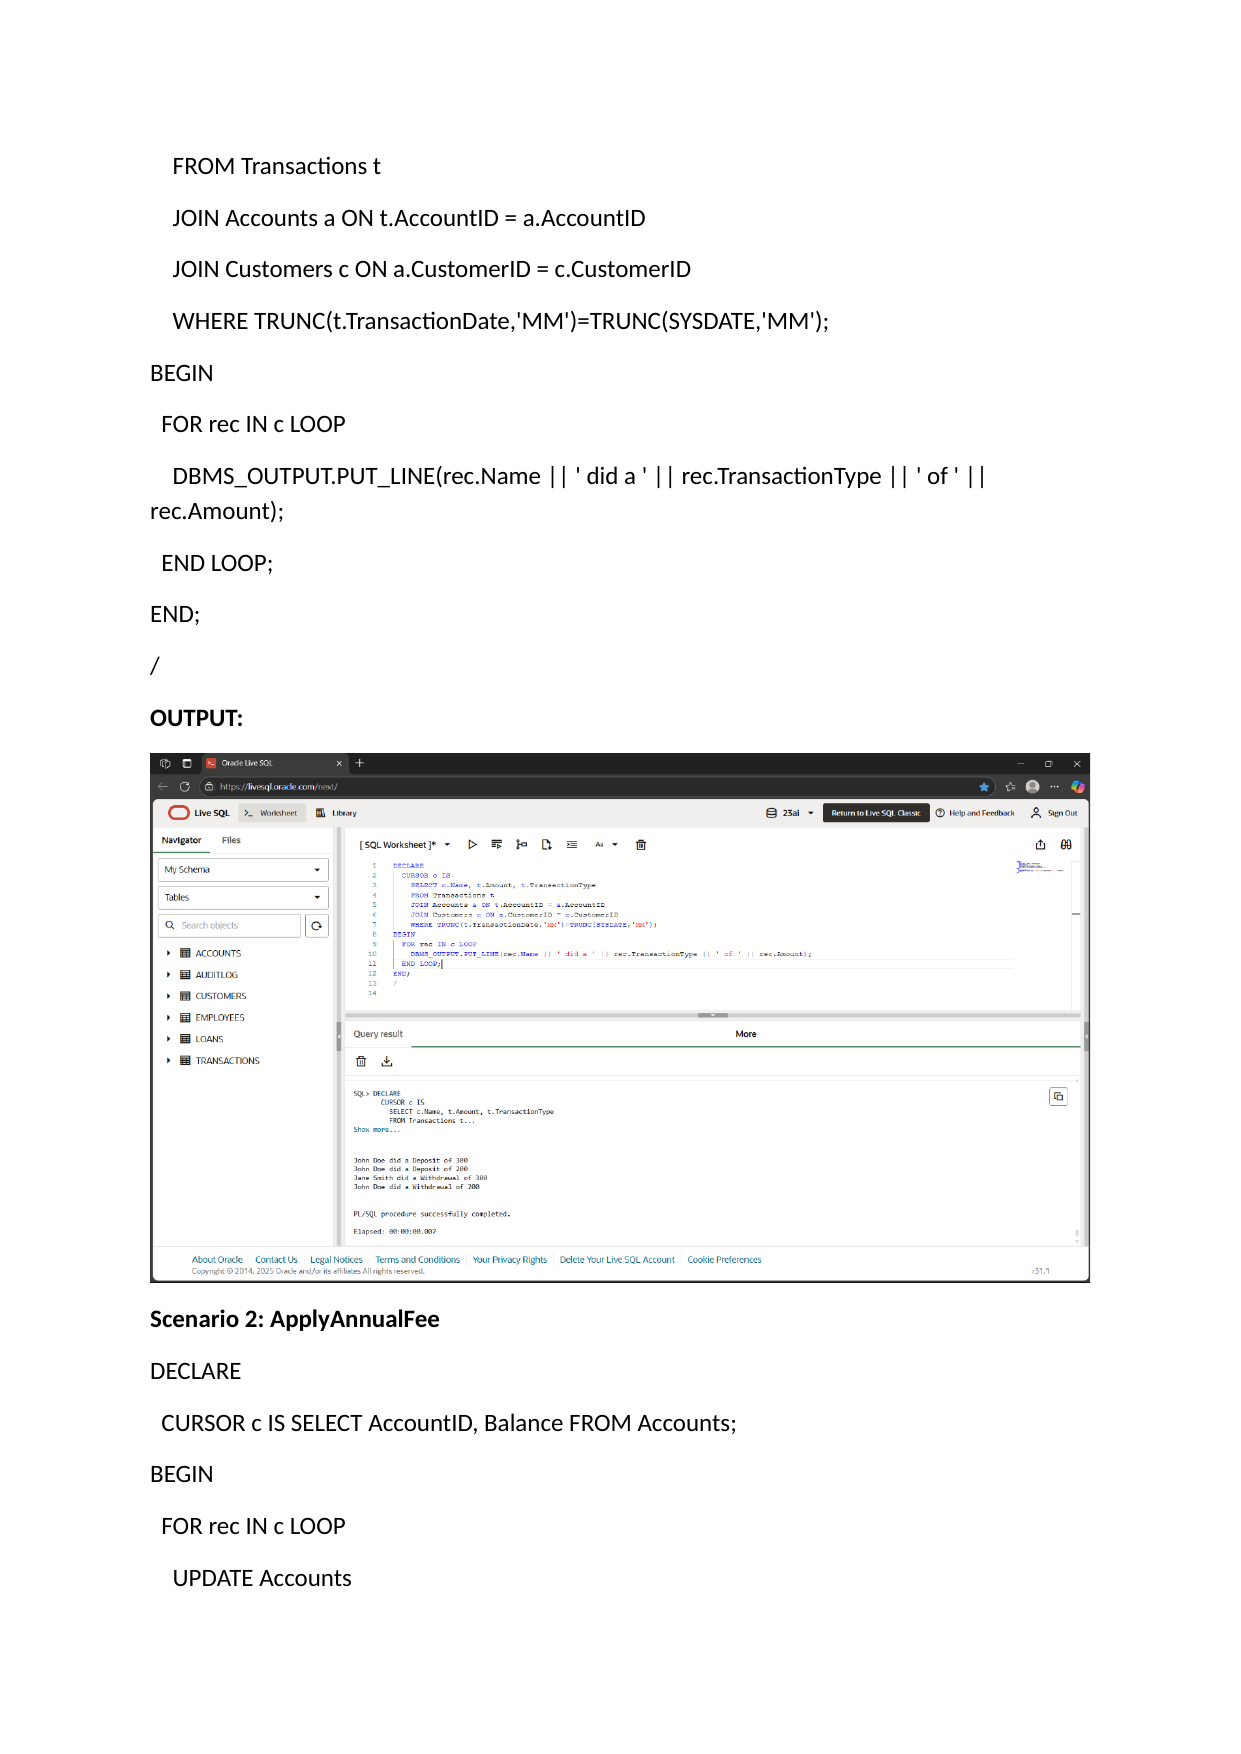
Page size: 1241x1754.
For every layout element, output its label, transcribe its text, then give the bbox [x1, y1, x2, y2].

text JOIN Customers c ON a.CustomerID = c.CustomerID [150, 253, 1090, 284]
text FROM Transactions t [150, 150, 1090, 181]
text END LOOP; [150, 547, 1090, 577]
text BEGIN [150, 357, 1090, 387]
text FOR rec IN c LOOP [150, 1510, 1090, 1541]
text / [150, 650, 1090, 681]
text DECLARE [150, 1355, 1090, 1386]
text WHERE TRUNC(t.TransactionDate,'MM')=TRUNC(SYSDATE,'MM'); [150, 305, 1090, 336]
text FOR rec IN c LOOP [150, 408, 1090, 439]
text DBMS_OUTPUT.PUT_LINE(rec.Name || ' did a ' || rec.TransactionType || ' of ' || rec.Amount); [150, 460, 1090, 526]
text BEGIN [150, 1458, 1090, 1489]
text Scenario 2: ApplyAnnualFee [150, 1303, 1090, 1334]
text OUTPUT: [150, 702, 1090, 732]
text END; [150, 598, 1090, 629]
picture [150, 753, 1091, 1283]
text JOIN Accounts a ON t.AccountID = a.AccountID [150, 202, 1090, 232]
text CURSOR c IS SELECT AccountID, Balance FROM Accounts; [150, 1407, 1090, 1437]
text UPDATE Accounts [150, 1562, 1090, 1592]
